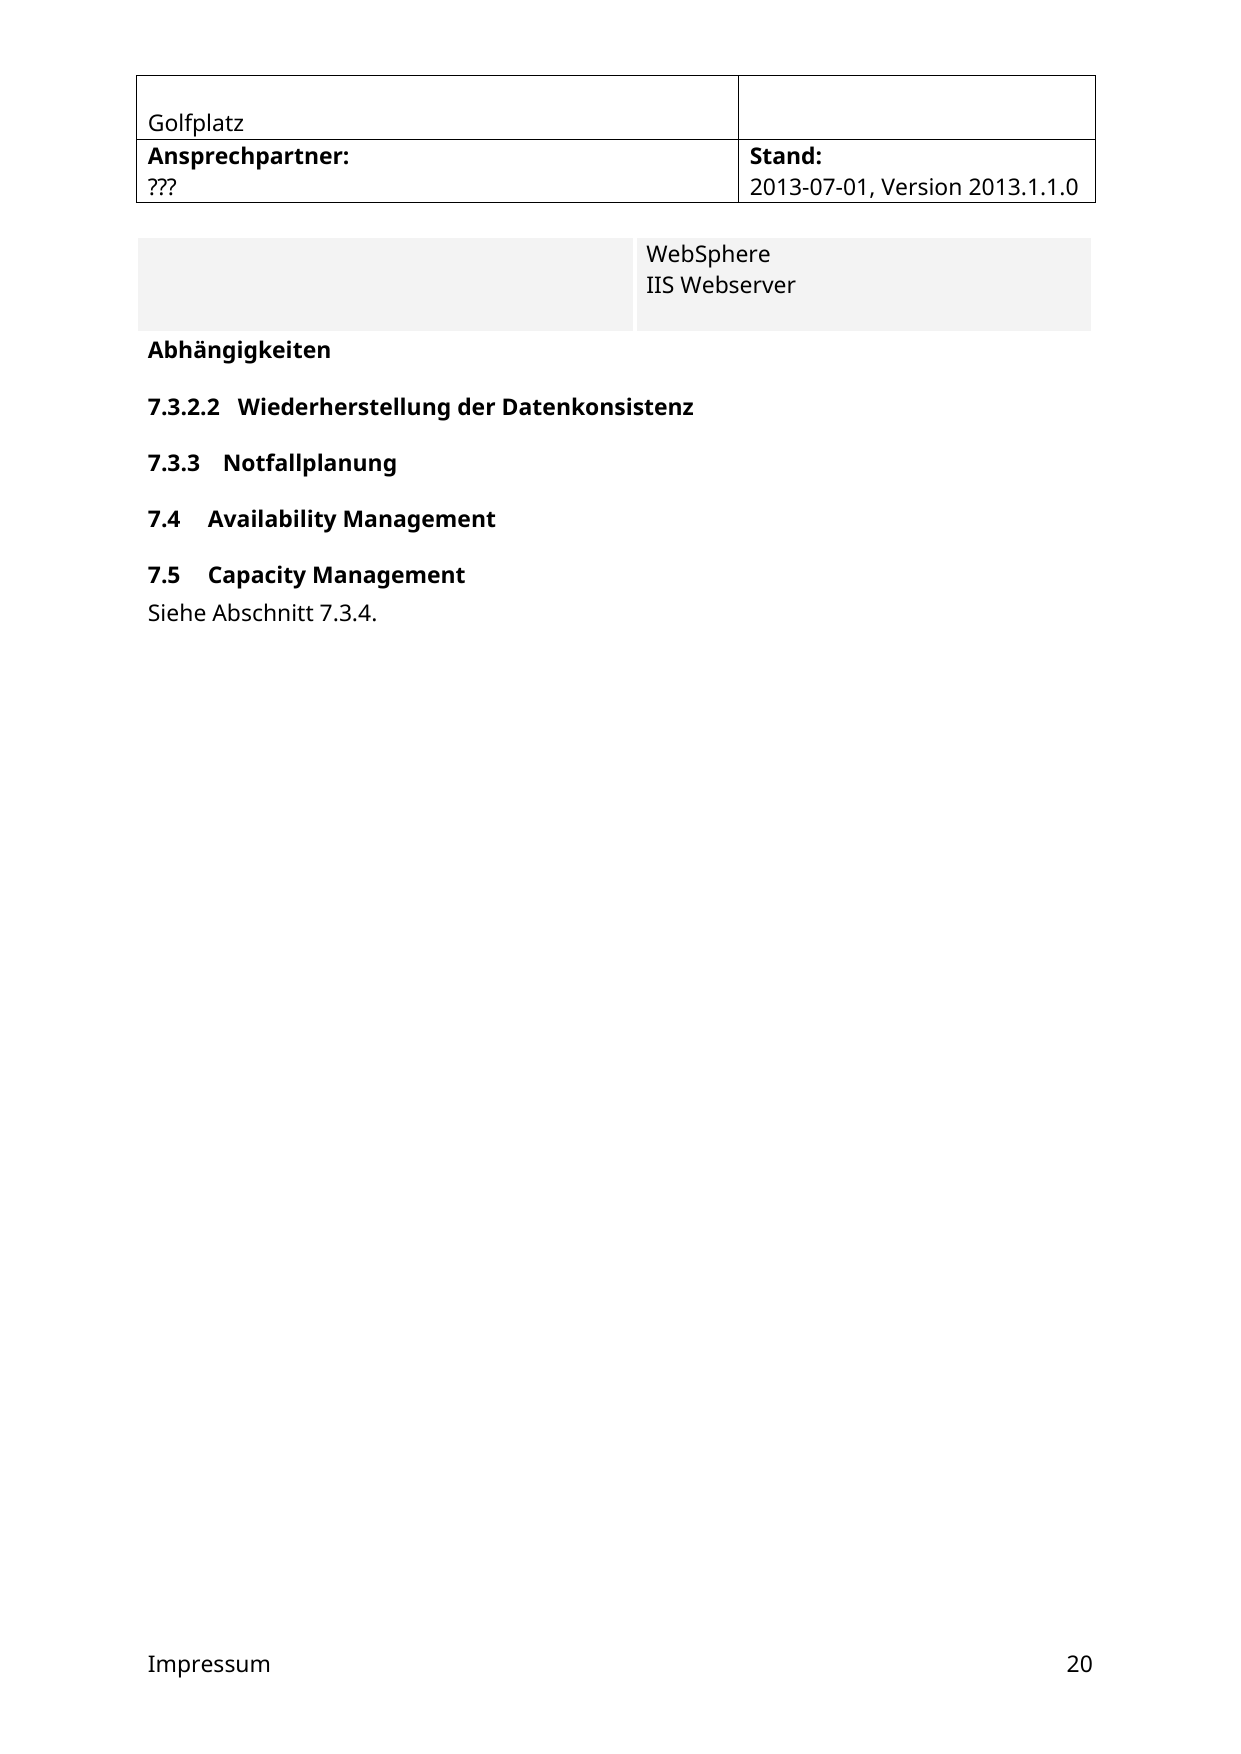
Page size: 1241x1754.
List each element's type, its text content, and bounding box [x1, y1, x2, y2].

subtitle Availability Management [148, 503, 1092, 534]
subtitle Capacity Management [148, 559, 1092, 591]
text Abhängigkeiten [148, 334, 1092, 366]
subtitle Wiederherstellung der Datenkonsistenz [148, 391, 1092, 422]
subtitle Notfallplanung [148, 447, 1092, 478]
text Siehe Abschnitt 7.3.4. [148, 597, 1092, 628]
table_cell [637, 238, 1091, 331]
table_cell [138, 238, 633, 331]
